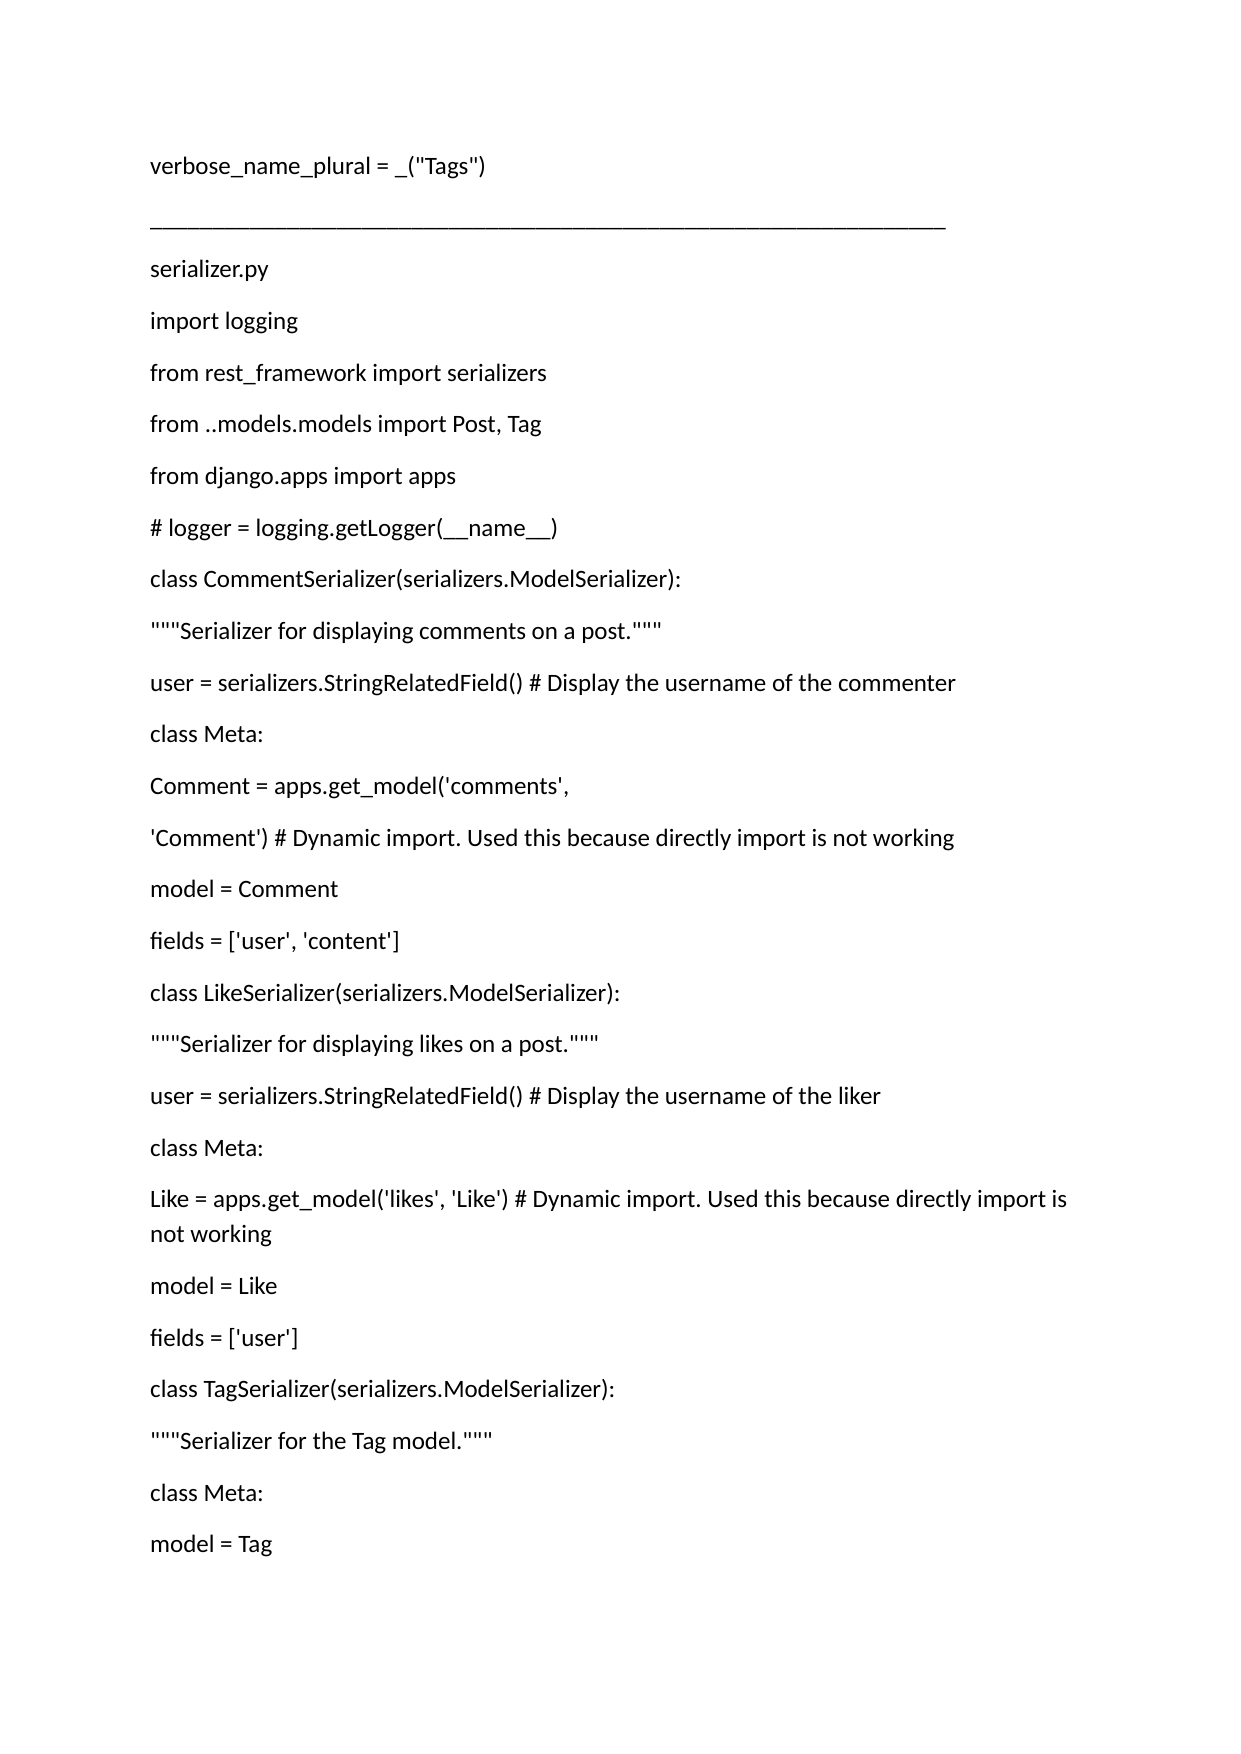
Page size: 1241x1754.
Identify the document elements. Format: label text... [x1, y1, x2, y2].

text from ..models.models import Post, Tag [150, 408, 1090, 439]
text """Serializer for displaying comments on a post.""" [150, 615, 1090, 646]
text user = serializers.StringRelatedField() # Display the username of the commenter [150, 667, 1090, 697]
text ________________________________________________________________ [150, 202, 1090, 232]
text class LikeSerializer(serializers.ModelSerializer): [150, 977, 1090, 1007]
text class CommentSerializer(serializers.ModelSerializer): [150, 563, 1090, 594]
text Comment = apps.get_model('comments', [150, 770, 1090, 801]
text from rest_framework import serializers [150, 357, 1090, 387]
text class Meta: [150, 1132, 1090, 1162]
text Like = apps.get_model('likes', 'Like') # Dynamic import. Used this because directly import is not working [150, 1183, 1090, 1249]
text class Meta: [150, 718, 1090, 749]
text serializer.py [150, 253, 1090, 284]
text import logging [150, 305, 1090, 336]
text class TagSerializer(serializers.ModelSerializer): [150, 1373, 1090, 1404]
text user = serializers.StringRelatedField() # Display the username of the liker [150, 1080, 1090, 1111]
text verbose_name_plural = _("Tags") [150, 150, 1090, 181]
text 'Comment') # Dynamic import. Used this because directly import is not working [150, 822, 1090, 852]
text from django.apps import apps [150, 460, 1090, 491]
text model = Like [150, 1270, 1090, 1301]
text model = Tag [150, 1528, 1090, 1559]
text fields = ['user'] [150, 1322, 1090, 1352]
text # logger = logging.getLogger(__name__) [150, 512, 1090, 542]
text class Meta: [150, 1477, 1090, 1507]
text fields = ['user', 'content'] [150, 925, 1090, 956]
text """Serializer for displaying likes on a post.""" [150, 1028, 1090, 1059]
text """Serializer for the Tag model.""" [150, 1425, 1090, 1456]
text model = Comment [150, 873, 1090, 904]
